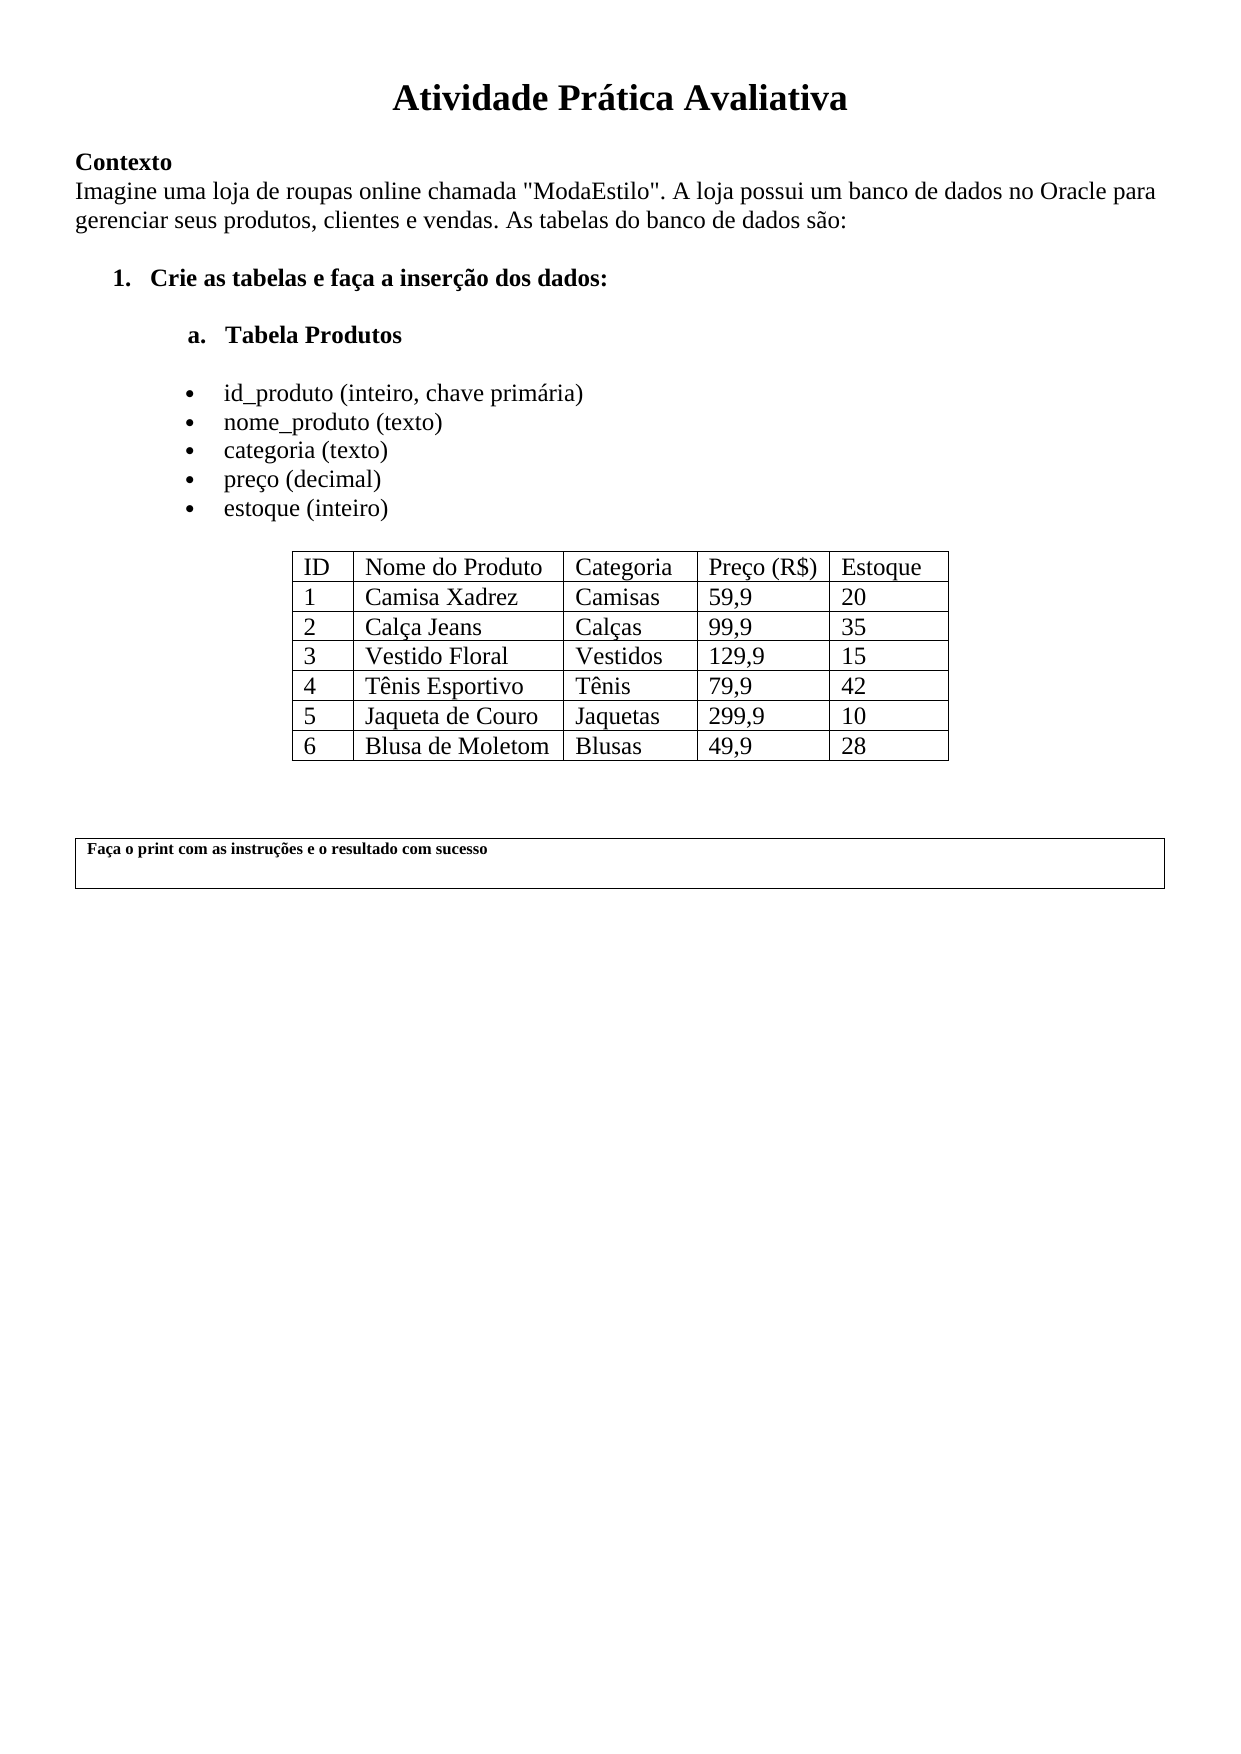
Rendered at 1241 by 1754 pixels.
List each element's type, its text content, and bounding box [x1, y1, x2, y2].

list preço (decimal) [186, 464, 1165, 493]
table_cell Vestidos [564, 641, 697, 670]
list nome_produto (texto) [186, 407, 1165, 436]
table_header ID [293, 552, 353, 581]
table_cell 4 [293, 671, 353, 700]
table_cell 129,9 [698, 641, 829, 670]
table_cell Camisas [564, 582, 697, 611]
table_cell 3 [293, 641, 353, 670]
table_cell 42 [830, 671, 948, 700]
table_cell 10 [830, 701, 948, 730]
table_cell Tênis [564, 671, 697, 700]
table_cell Jaqueta de Couro [354, 701, 563, 730]
table_cell 15 [830, 641, 948, 670]
table_header Categoria [564, 552, 697, 581]
list categoria (texto) [186, 436, 1165, 464]
table_header Nome do Produto [354, 552, 563, 581]
table_cell 5 [293, 701, 353, 730]
text Atividade Prática Avaliativa [75, 75, 1165, 118]
table_cell Calça Jeans [354, 612, 563, 640]
table_cell 2 [293, 612, 353, 640]
table_cell Camisa Xadrez [354, 582, 563, 611]
table_cell 20 [830, 582, 948, 611]
list estoque (inteiro) [186, 493, 1165, 522]
table_header Preço (R$) [698, 552, 829, 581]
table_cell 99,9 [698, 612, 829, 640]
table_cell 79,9 [698, 671, 829, 700]
table_cell 49,9 [698, 731, 829, 759]
table_cell Blusa de Moletom [354, 731, 563, 759]
table_cell 28 [830, 731, 948, 759]
table_cell 59,9 [698, 582, 829, 611]
table_header Faça o print com as instruções e o resultado com sucesso [76, 839, 1164, 887]
table_cell 35 [830, 612, 948, 640]
table_cell 299,9 [698, 701, 829, 730]
table_cell 6 [293, 731, 353, 759]
table_cell Blusas [564, 731, 697, 759]
table_cell Calças [564, 612, 697, 640]
table_cell Tênis Esportivo [354, 671, 563, 700]
list Crie as tabelas e faça a inserção dos dados: [112, 263, 1165, 291]
table_header Estoque [830, 552, 948, 581]
list Tabela Produtos [187, 320, 1165, 349]
text Contexto Imagine uma loja de roupas online chamada "ModaEstilo". A loja possui um banco de dados no Oracle para gerenciar seus produtos, clientes e vendas. As tabelas do banco de dados são: [75, 147, 1165, 233]
list id_produto (inteiro, chave primária) [186, 378, 1165, 407]
table_cell Jaquetas [564, 701, 697, 730]
table_cell Vestido Floral [354, 641, 563, 670]
table_cell 1 [293, 582, 353, 611]
